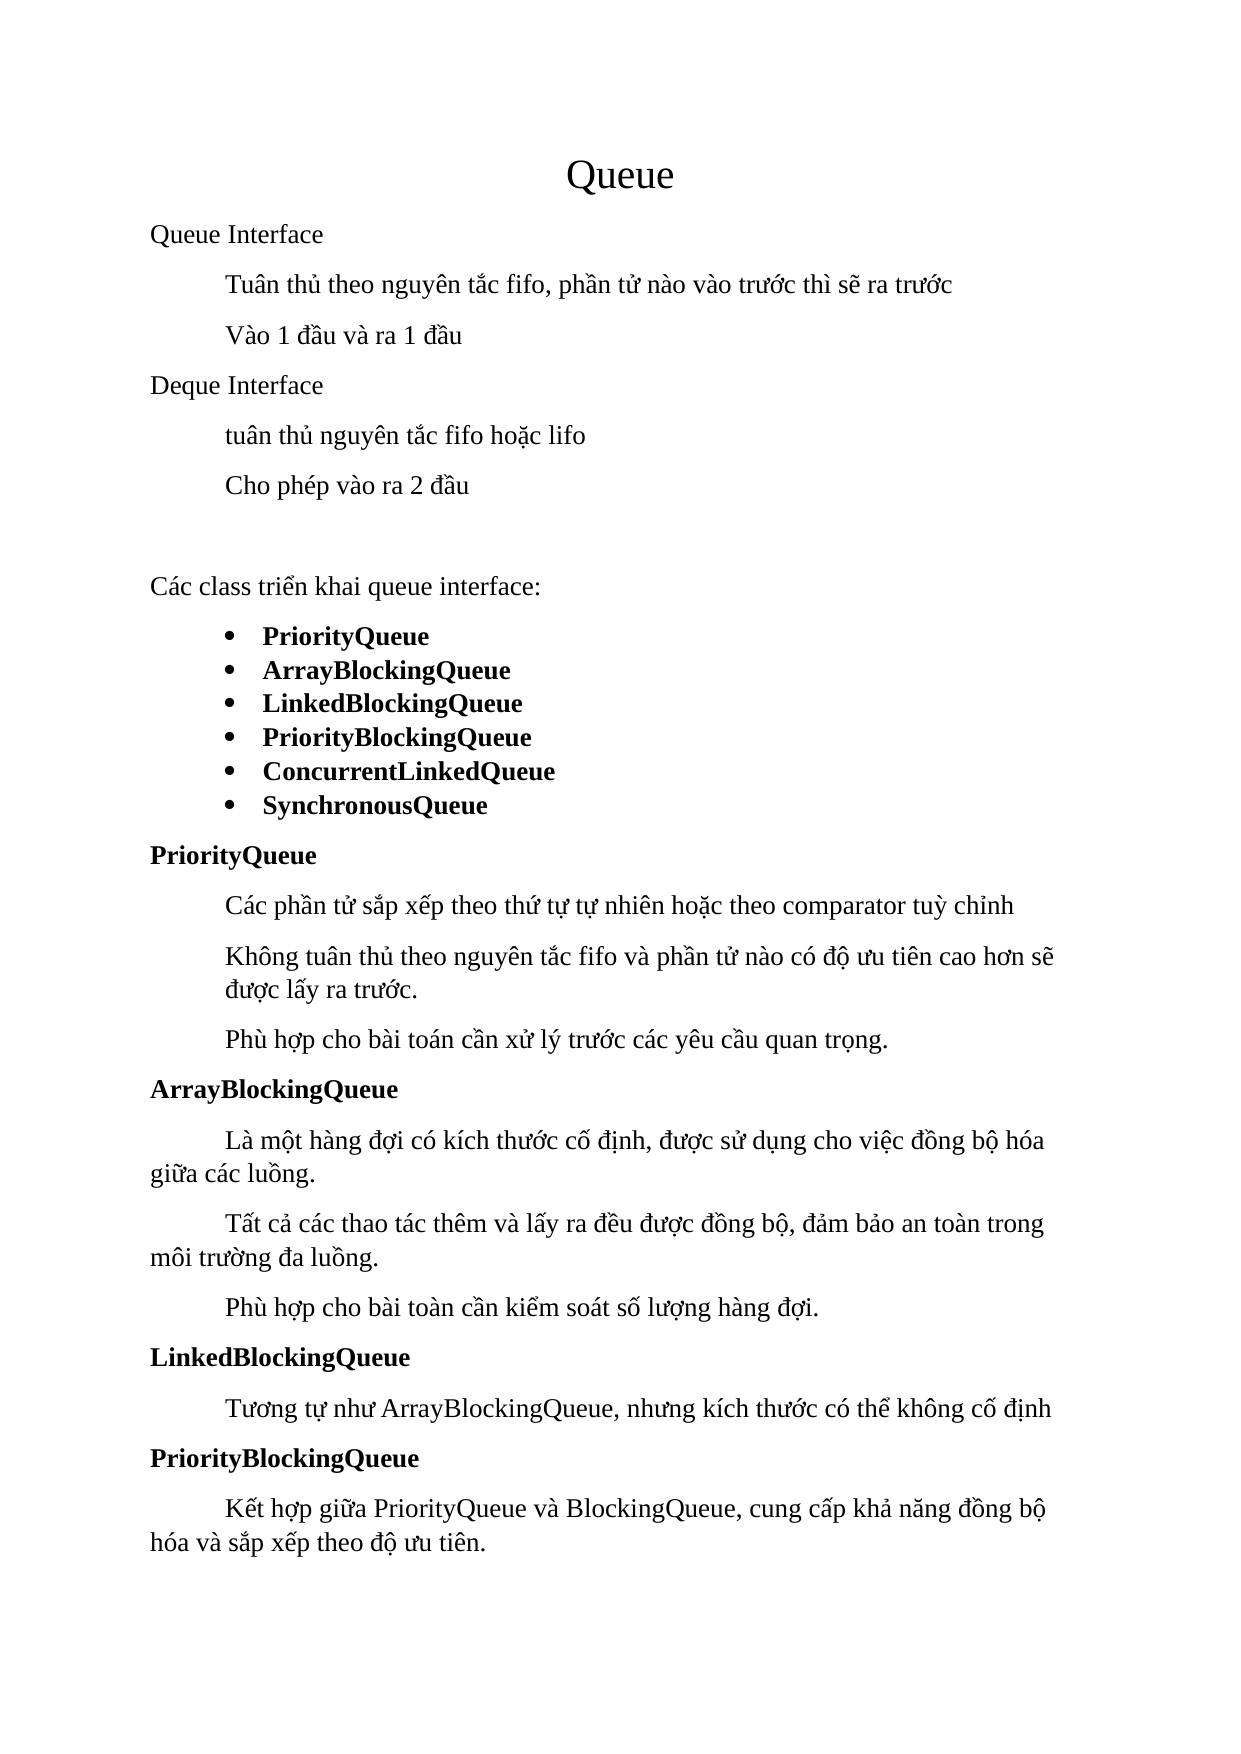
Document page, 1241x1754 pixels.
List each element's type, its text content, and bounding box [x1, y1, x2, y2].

list PriorityQueue [225, 620, 1090, 651]
text Không tuân thủ theo nguyên tắc fifo và phần tử nào có độ ưu tiên cao hơn sẽ được lấy ra trước. [225, 939, 1090, 1004]
text Là một hàng đợi có kích thước cố định, được sử dụng cho việc đồng bộ hóa giữa các luồng. [150, 1124, 1090, 1188]
text LinkedBlockingQueue [150, 1341, 1090, 1373]
text Phù hợp cho bài toàn cần kiểm soát số lượng hàng đợi. [150, 1291, 1090, 1322]
list PriorityBlockingQueue [225, 721, 1090, 752]
list LinkedBlockingQueue [225, 687, 1090, 719]
text PriorityQueue [150, 839, 1090, 870]
text Deque Interface [150, 369, 1090, 400]
text Cho phép vào ra 2 đầu [150, 469, 1090, 501]
text tuân thủ nguyên tắc fifo hoặc lifo [150, 419, 1090, 450]
list SynchronousQueue [225, 789, 1090, 820]
text Kết hợp giữa PriorityQueue và BlockingQueue, cung cấp khả năng đồng bộ hóa và sắp xếp theo độ ưu tiên. [150, 1492, 1090, 1557]
text Queue [150, 150, 1090, 198]
list ConcurrentLinkedQueue [225, 755, 1090, 786]
text Các phần tử sắp xếp theo thứ tự tự nhiên hoặc theo comparator tuỳ chỉnh [225, 889, 1090, 921]
text PriorityBlockingQueue [150, 1442, 1090, 1473]
text Tương tự như ArrayBlockingQueue, nhưng kích thước có thể không cố định [150, 1392, 1090, 1423]
text Vào 1 đầu và ra 1 đầu [150, 319, 1090, 350]
text Các class triển khai queue interface: [150, 570, 1090, 601]
list ArrayBlockingQueue [225, 654, 1090, 685]
text ArrayBlockingQueue [150, 1073, 1090, 1105]
text Phù hợp cho bài toán cần xử lý trước các yêu cầu quan trọng. [225, 1023, 1090, 1054]
text Tuân thủ theo nguyên tắc fifo, phần tử nào vào trước thì sẽ ra trước [150, 268, 1090, 300]
text Tất cả các thao tác thêm và lấy ra đều được đồng bộ, đảm bảo an toàn trong môi trường đa luồng. [150, 1207, 1090, 1272]
text Queue Interface [150, 218, 1090, 249]
